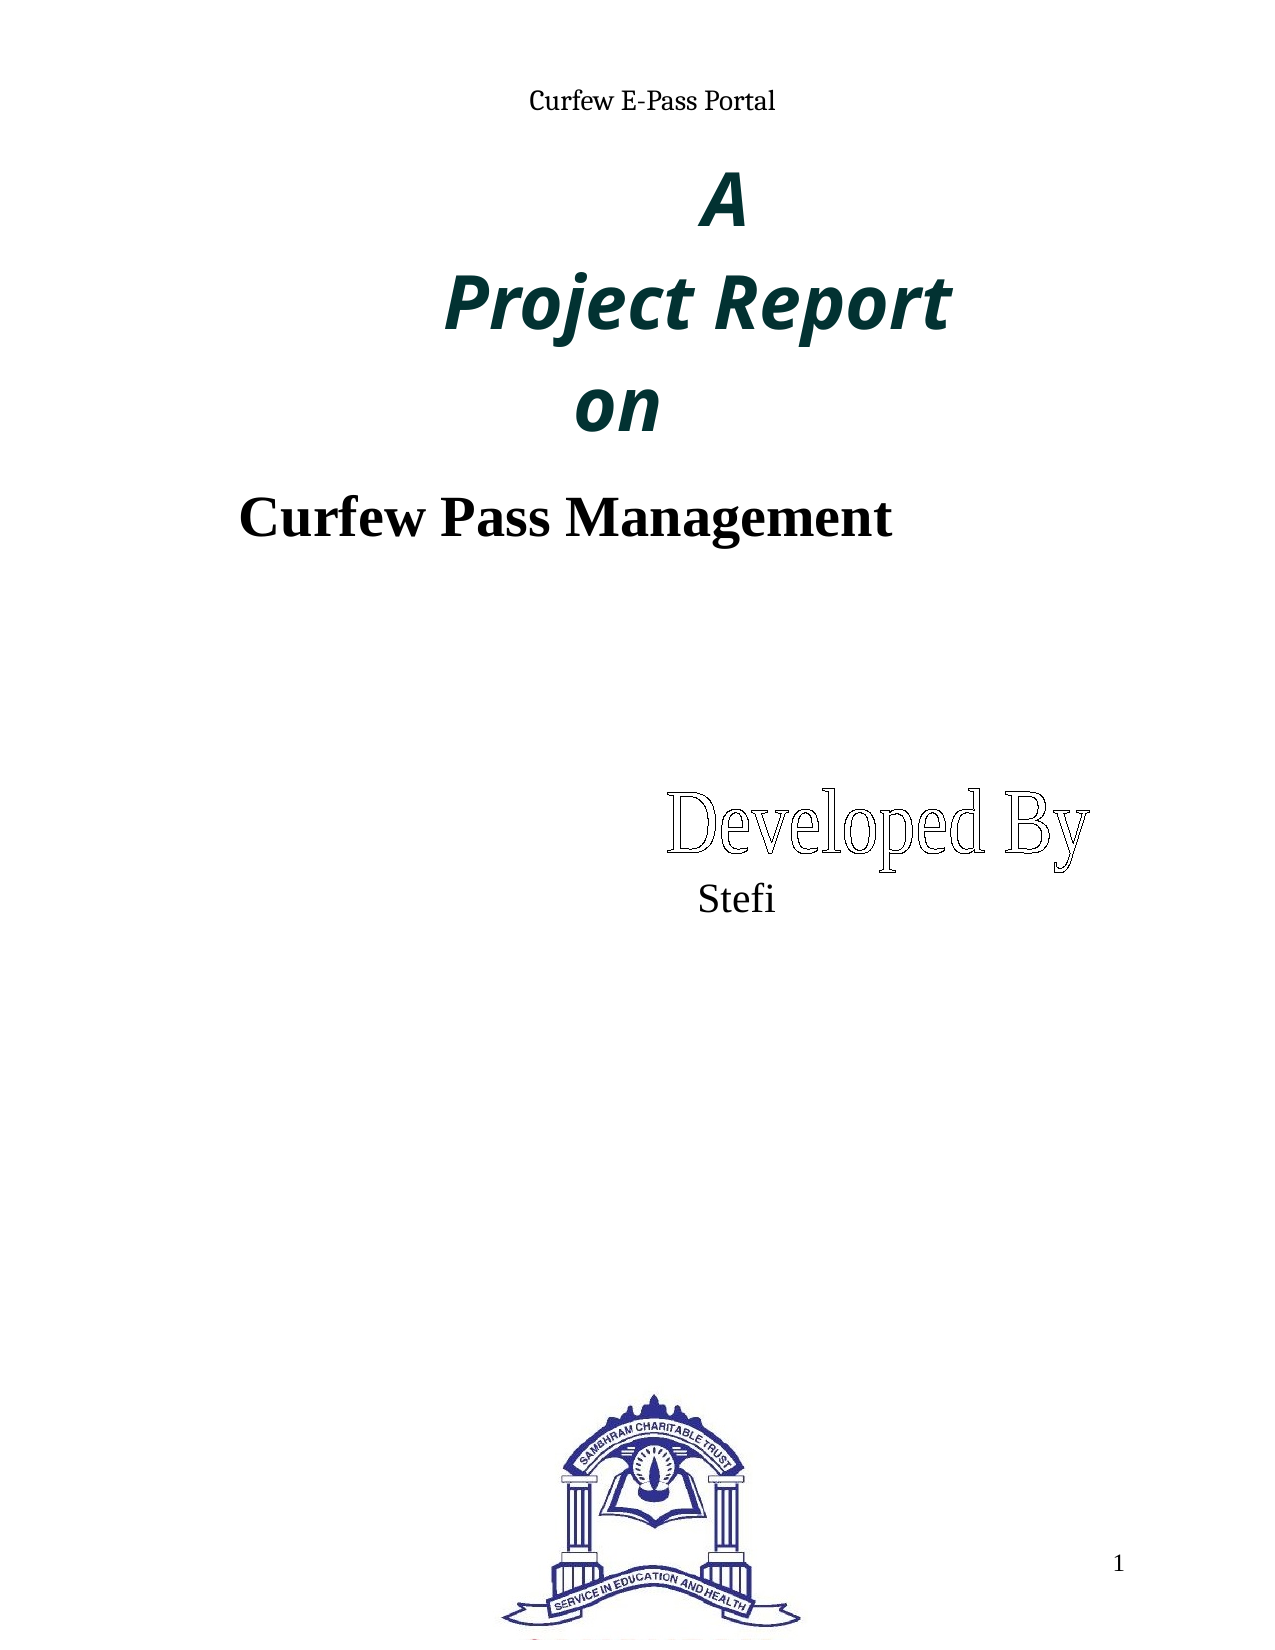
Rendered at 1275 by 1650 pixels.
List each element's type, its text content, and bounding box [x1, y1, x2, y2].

text Project Report [180, 249, 1125, 351]
subtitle A [180, 147, 1125, 249]
text on [180, 351, 1125, 453]
text Curfew Pass Management [180, 482, 1125, 549]
text Stefi [180, 873, 1125, 921]
picture [492, 1378, 809, 1640]
